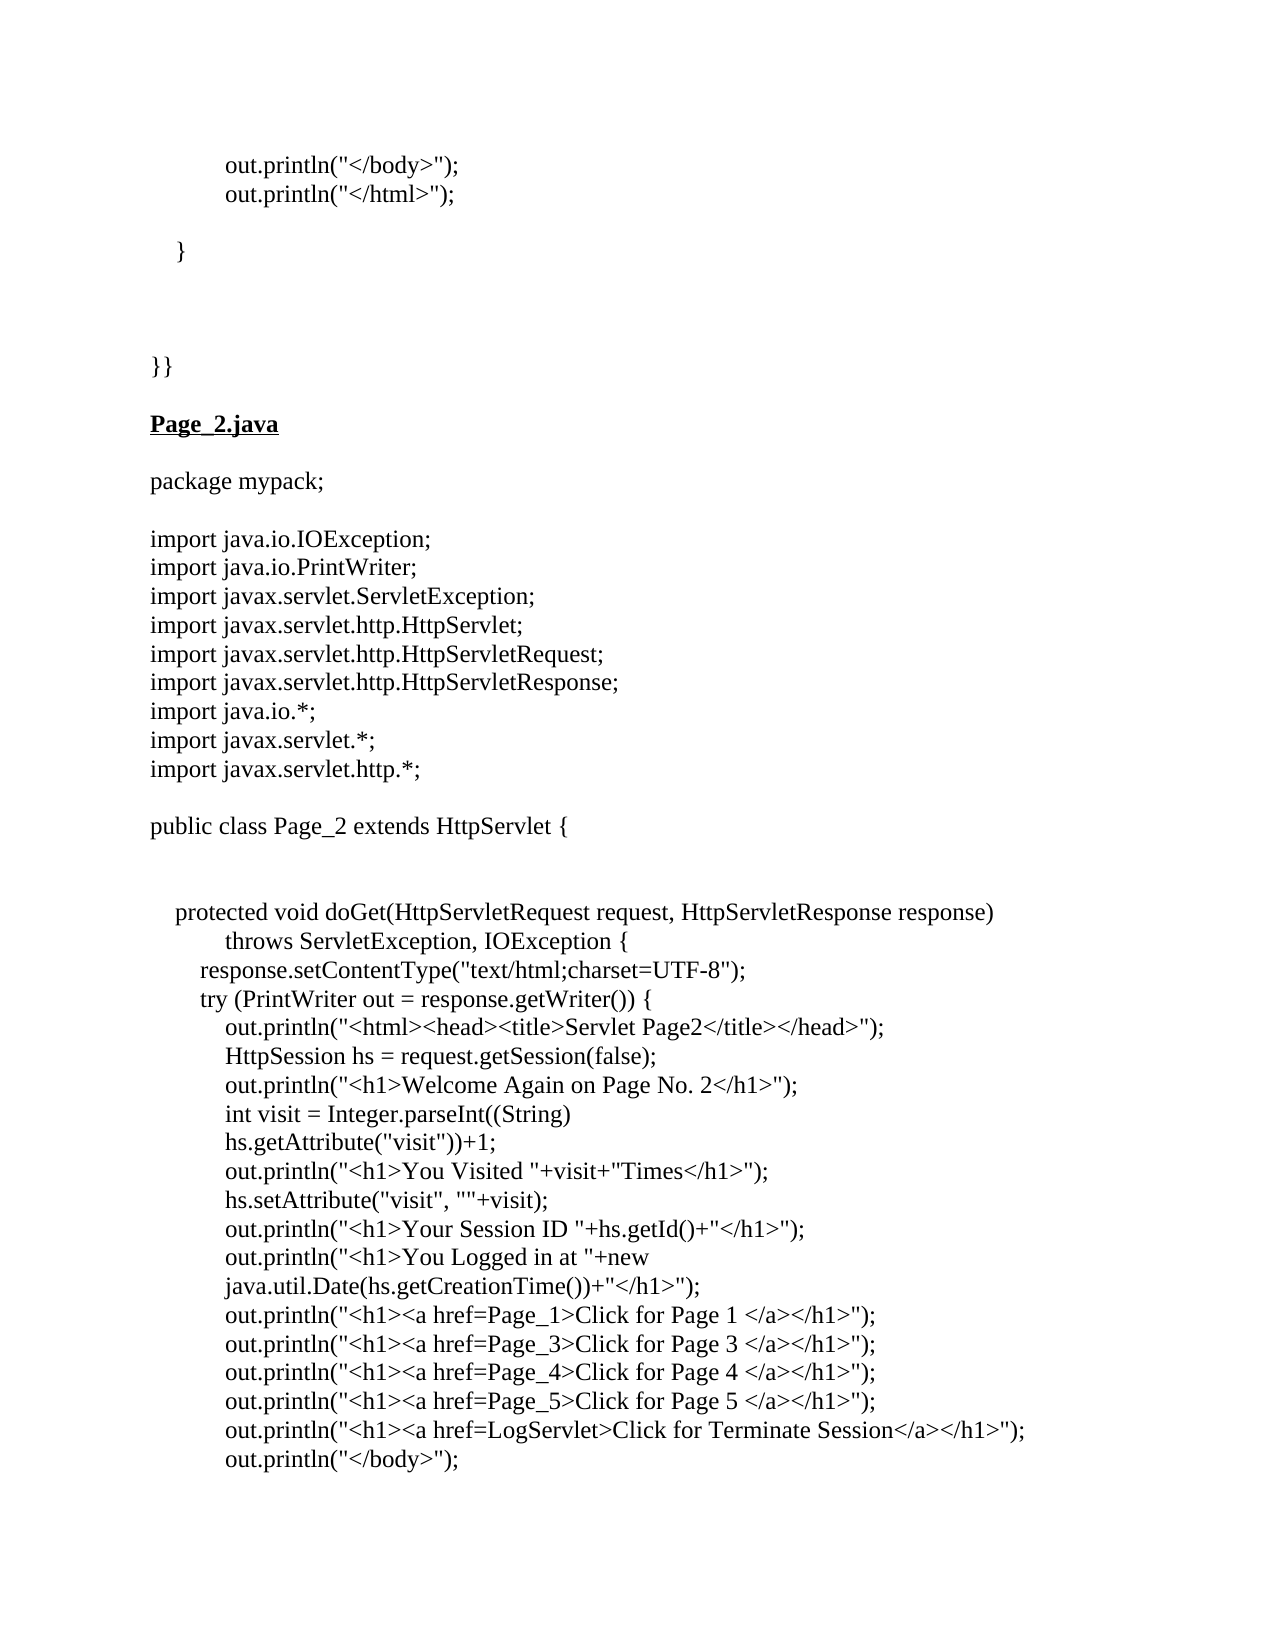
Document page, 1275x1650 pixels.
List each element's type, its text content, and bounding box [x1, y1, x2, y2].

text } [150, 236, 1125, 265]
text import javax.servlet.http.HttpServlet; [150, 610, 1125, 639]
text out.println("<h1><a href=Page_4>Click for Page 4 </a></h1>"); [150, 1357, 1125, 1386]
text out.println("<html><head><title>Servlet Page2</title></head>"); [150, 1012, 1125, 1041]
text import javax.servlet.http.*; [150, 754, 1125, 782]
text out.println("<h1>Your Session ID "+hs.getId()+"</h1>"); [150, 1214, 1125, 1242]
text response.setContentType("text/html;charset=UTF-8"); [150, 955, 1125, 984]
text import javax.servlet.*; [150, 725, 1125, 754]
text throws ServletException, IOException { [150, 926, 1125, 955]
text out.println("</body>"); [150, 1444, 1125, 1472]
text int visit = Integer.parseInt((String) [150, 1099, 1125, 1127]
text package mypack; [150, 466, 1125, 495]
text public class Page_2 extends HttpServlet { [150, 811, 1125, 840]
text import java.io.*; [150, 696, 1125, 725]
text java.util.Date(hs.getCreationTime())+"</h1>"); [150, 1271, 1125, 1300]
text HttpSession hs = request.getSession(false); [150, 1041, 1125, 1070]
text import javax.servlet.http.HttpServletRequest; [150, 639, 1125, 667]
text protected void doGet(HttpServletRequest request, HttpServletResponse response) [150, 897, 1125, 926]
text out.println("<h1><a href=Page_1>Click for Page 1 </a></h1>"); [150, 1300, 1125, 1329]
text hs.getAttribute("visit"))+1; [150, 1127, 1125, 1156]
text out.println("<h1><a href=LogServlet>Click for Terminate Session</a></h1>"); [150, 1415, 1125, 1444]
text import javax.servlet.ServletException; [150, 581, 1125, 610]
text try (PrintWriter out = response.getWriter()) { [150, 984, 1125, 1012]
text Page_2.java [150, 409, 1125, 437]
text out.println("<h1><a href=Page_5>Click for Page 5 </a></h1>"); [150, 1386, 1125, 1415]
text out.println("<h1>You Visited "+visit+"Times</h1>"); [150, 1156, 1125, 1185]
text import javax.servlet.http.HttpServletResponse; [150, 667, 1125, 696]
text import java.io.IOException; [150, 524, 1125, 552]
text import java.io.PrintWriter; [150, 552, 1125, 581]
text out.println("<h1>You Logged in at "+new [150, 1242, 1125, 1271]
text out.println("<h1><a href=Page_3>Click for Page 3 </a></h1>"); [150, 1329, 1125, 1357]
text out.println("</html>"); [150, 179, 1125, 207]
text out.println("<h1>Welcome Again on Page No. 2</h1>"); [150, 1070, 1125, 1099]
text out.println("</body>"); [150, 150, 1125, 179]
text hs.setAttribute("visit", ""+visit); [150, 1185, 1125, 1214]
text }} [150, 351, 1125, 380]
